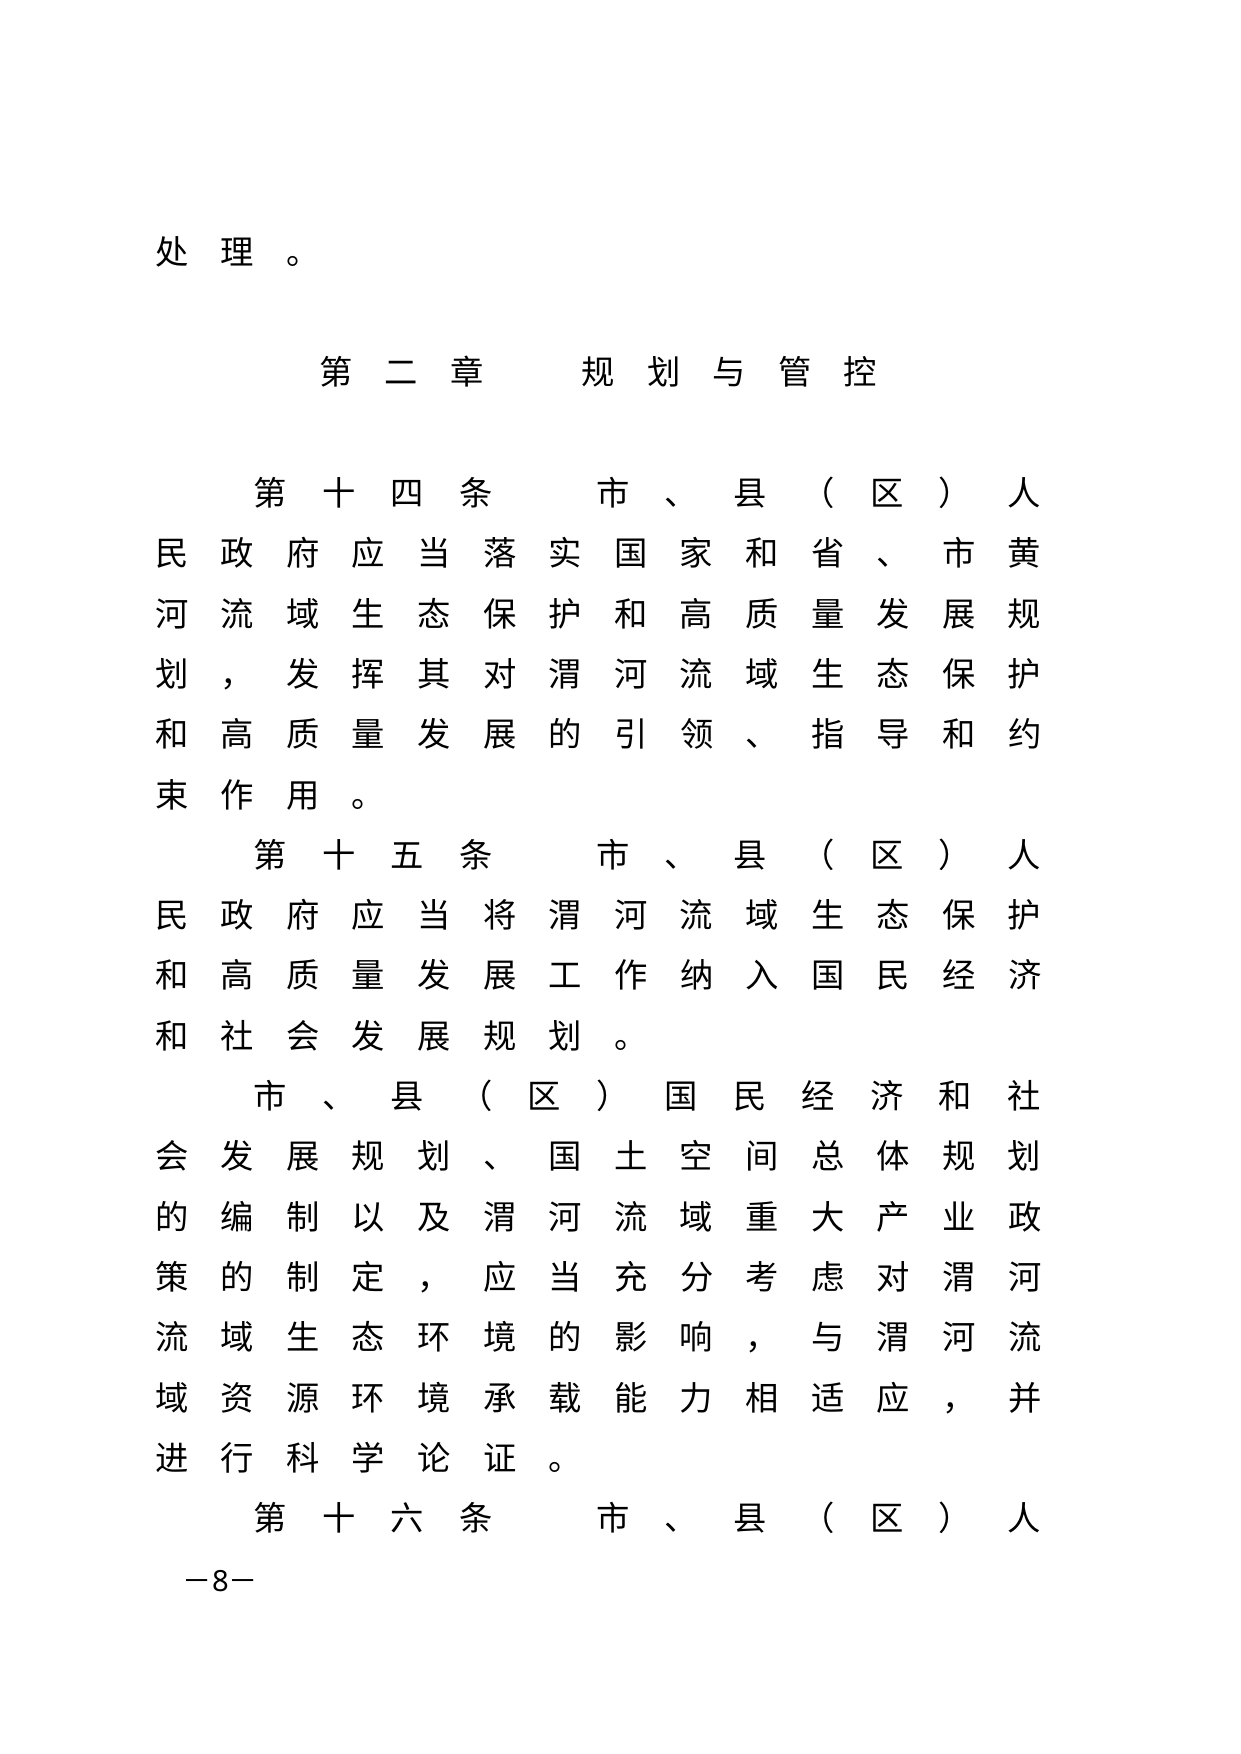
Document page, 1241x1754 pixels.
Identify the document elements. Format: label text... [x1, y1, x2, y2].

text 第二章 规划与管控 [155, 340, 1073, 400]
text 第十六条 市、县（区）人民政府自然资源主管部门应当会同有关主管部门依据国土空间规划，对本行政区域渭河流域国土空间实施分区、分类用途管制。 [155, 1486, 1073, 1546]
text 第十四条 市、县（区）人民政府应当落实国家和省、市黄河流域生态保护和高质量发展规划，发挥其对渭河流域生态保护和高质量发展的引领、指导和约束作用。 [155, 461, 1073, 823]
text 第十五条 市、县（区）人民政府应当将渭河流域生态保护和高质量发展工作纳入国民经济和社会发展规划。 [155, 823, 1073, 1064]
text 市、县（区）国民经济和社会发展规划、国土空间总体规划的编制以及渭河流域重大产业政策的制定，应当充分考虑对渭河流域生态环境的影响，与渭河流域资源环境承载能力相适应，并进行科学论证。 [155, 1064, 1073, 1486]
text 鼓励单位和个人依法举报、控告破坏渭河流域生态保护和高质量发展的违法行为，接受举报、控告的部门应当及时受理、依法处理。 [155, 219, 1073, 280]
